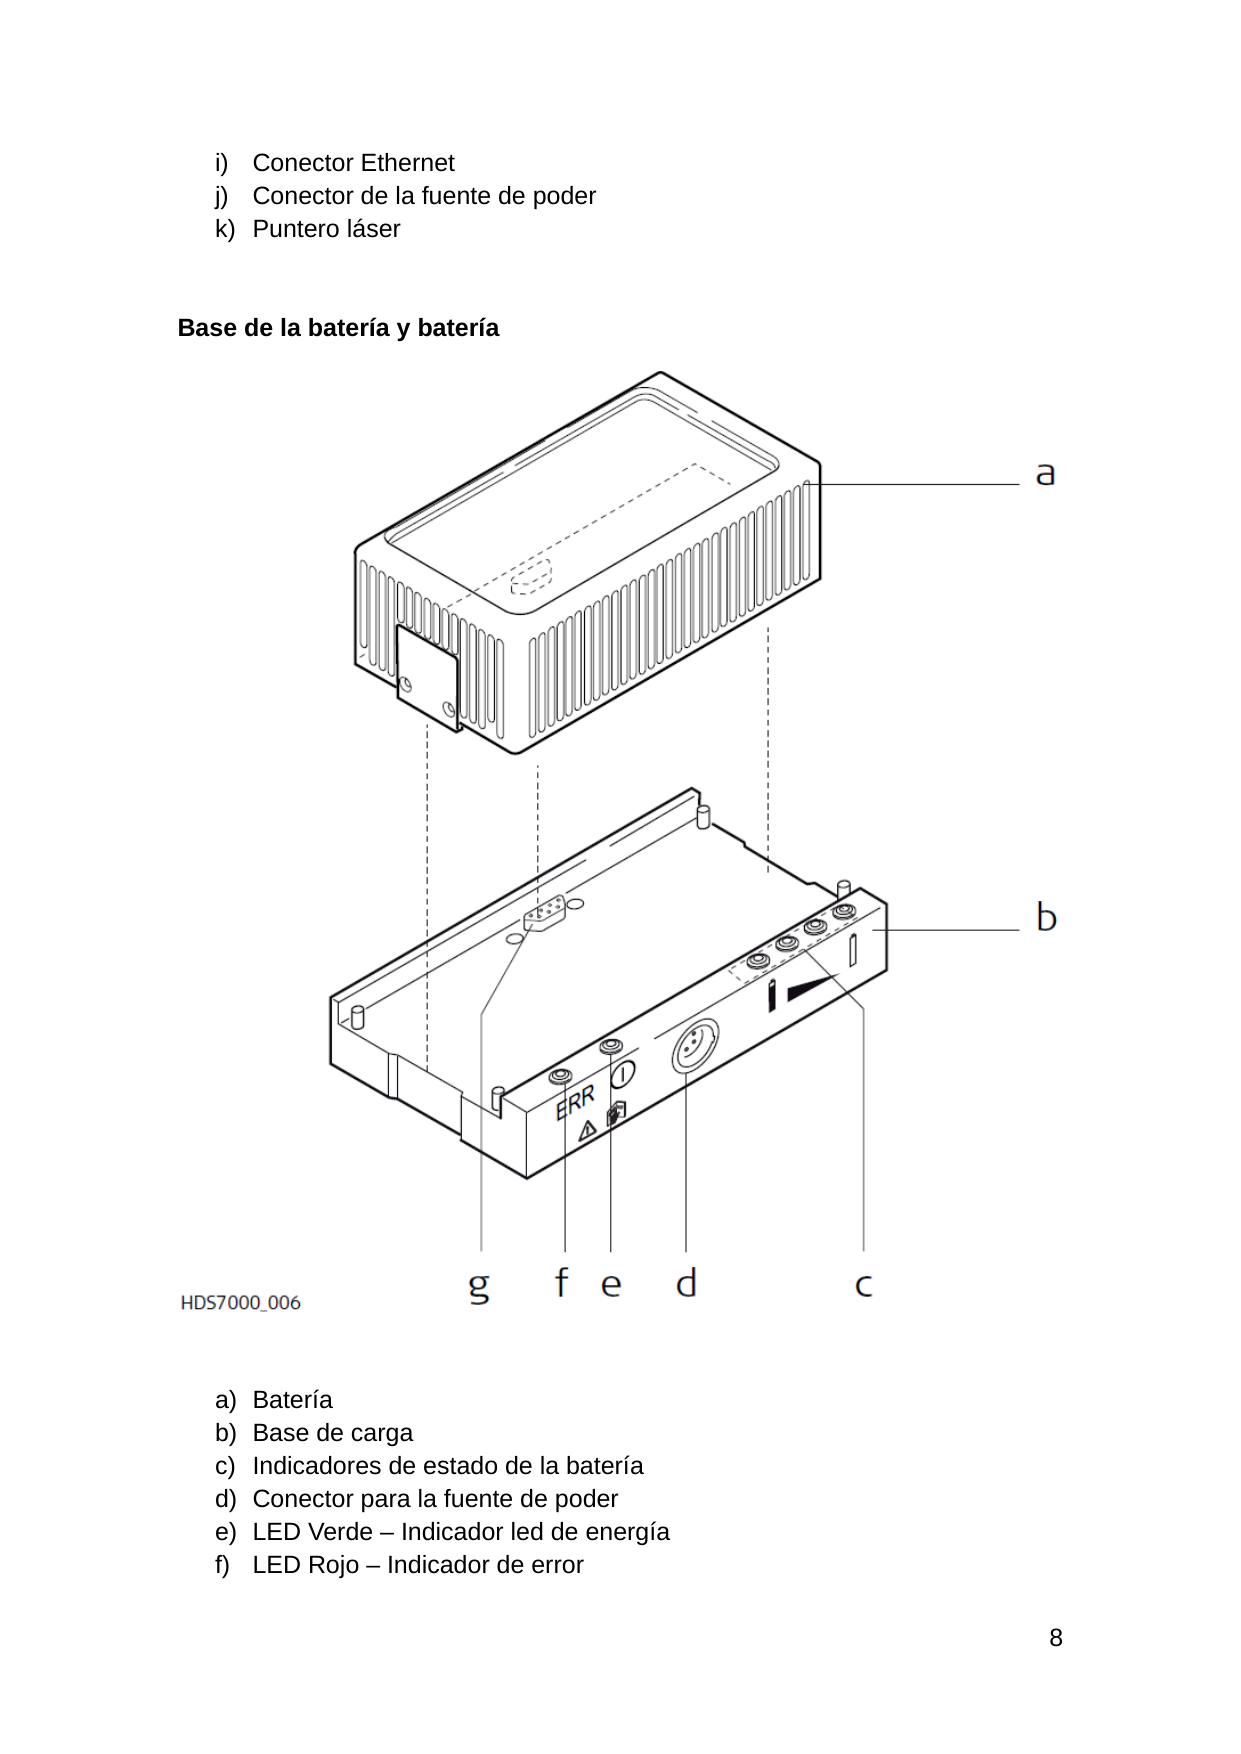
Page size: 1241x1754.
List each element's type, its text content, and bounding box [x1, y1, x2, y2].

picture [177, 362, 1063, 1315]
list Conector de la fuente de poder [215, 181, 1063, 209]
list Conector para la fuente de poder [215, 1484, 1063, 1513]
list Indicadores de estado de la batería [215, 1451, 1063, 1480]
list Conector Ethernet [215, 148, 1063, 176]
list Puntero láser [215, 214, 1063, 242]
text Base de la batería y batería [177, 313, 1063, 342]
list Batería [215, 1385, 1063, 1414]
list LED Verde – Indicador led de energía [215, 1517, 1063, 1546]
list LED Rojo – Indicador de error [215, 1550, 1063, 1579]
list Base de carga [215, 1418, 1063, 1447]
